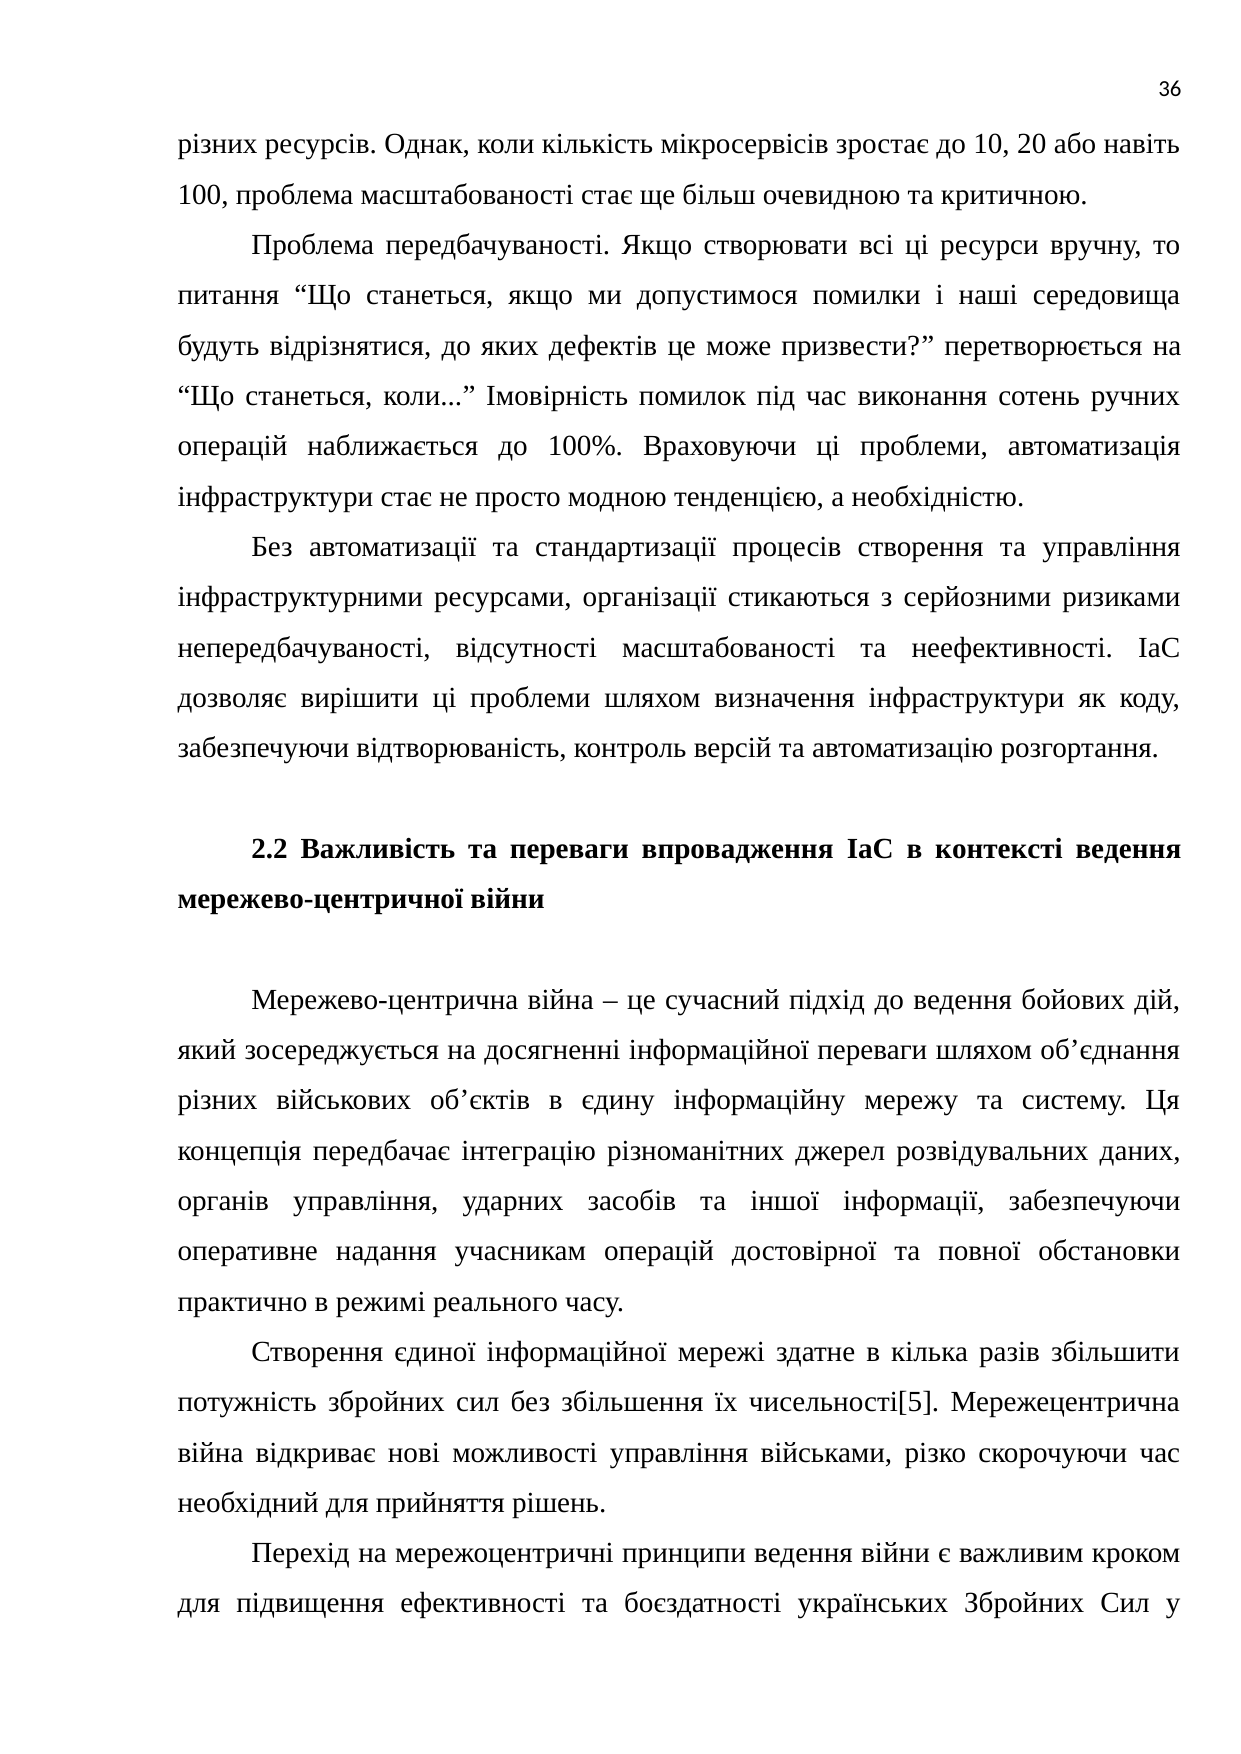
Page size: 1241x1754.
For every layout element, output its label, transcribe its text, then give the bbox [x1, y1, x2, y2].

text Створення єдиної інформаційної мережі здатне в кілька разів збільшити потужність збройних сил без збільшення їх чисельності[5]. Мережецентрична війна відкриває нові можливості управління військами, різко скорочуючи час необхідний для прийняття рішень. [177, 1334, 1181, 1518]
text Мережево-центрична війна – це сучасний підхід до ведення бойових дій, який зосереджується на досягненні інформаційної переваги шляхом об’єднання різних військових об’єктів в єдину інформаційну мережу та систему. Ця концепція передбачає інтеграцію різноманітних джерел розвідувальних даних, органів управління, ударних засобів та іншої інформації, забезпечуючи оперативне надання учасникам операцій достовірної та повної обстановки практично в режимі реального часу. [177, 982, 1181, 1317]
subtitle 2.2 Важливість та переваги впровадження IaC в контексті ведення мережево-центричної війни [177, 831, 1181, 915]
text Без автоматизації та стандартизації процесів створення та управління інфраструктурними ресурсами, організації стикаються з серйозними ризиками непередбачуваності, відсутності масштабованості та неефективності. IaC дозволяє вирішити ці проблеми шляхом визначення інфраструктури як коду, забезпечуючи відтворюваність, контроль версій та автоматизацію розгортання. [177, 529, 1181, 764]
text Проблема передбачуваності. Якщо створювати всі ці ресурси вручну, то питання “Що станеться, якщо ми допустимося помилки і наші середовища будуть відрізнятися, до яких дефектів це може призвести?” перетворюється на “Що станеться, коли...” Імовірність помилок під час виконання сотень ручних операцій наближається до 100%. Враховуючи ці проблеми, автоматизація інфраструктури стає не просто модною тенденцією, а необхідністю. [177, 227, 1181, 512]
